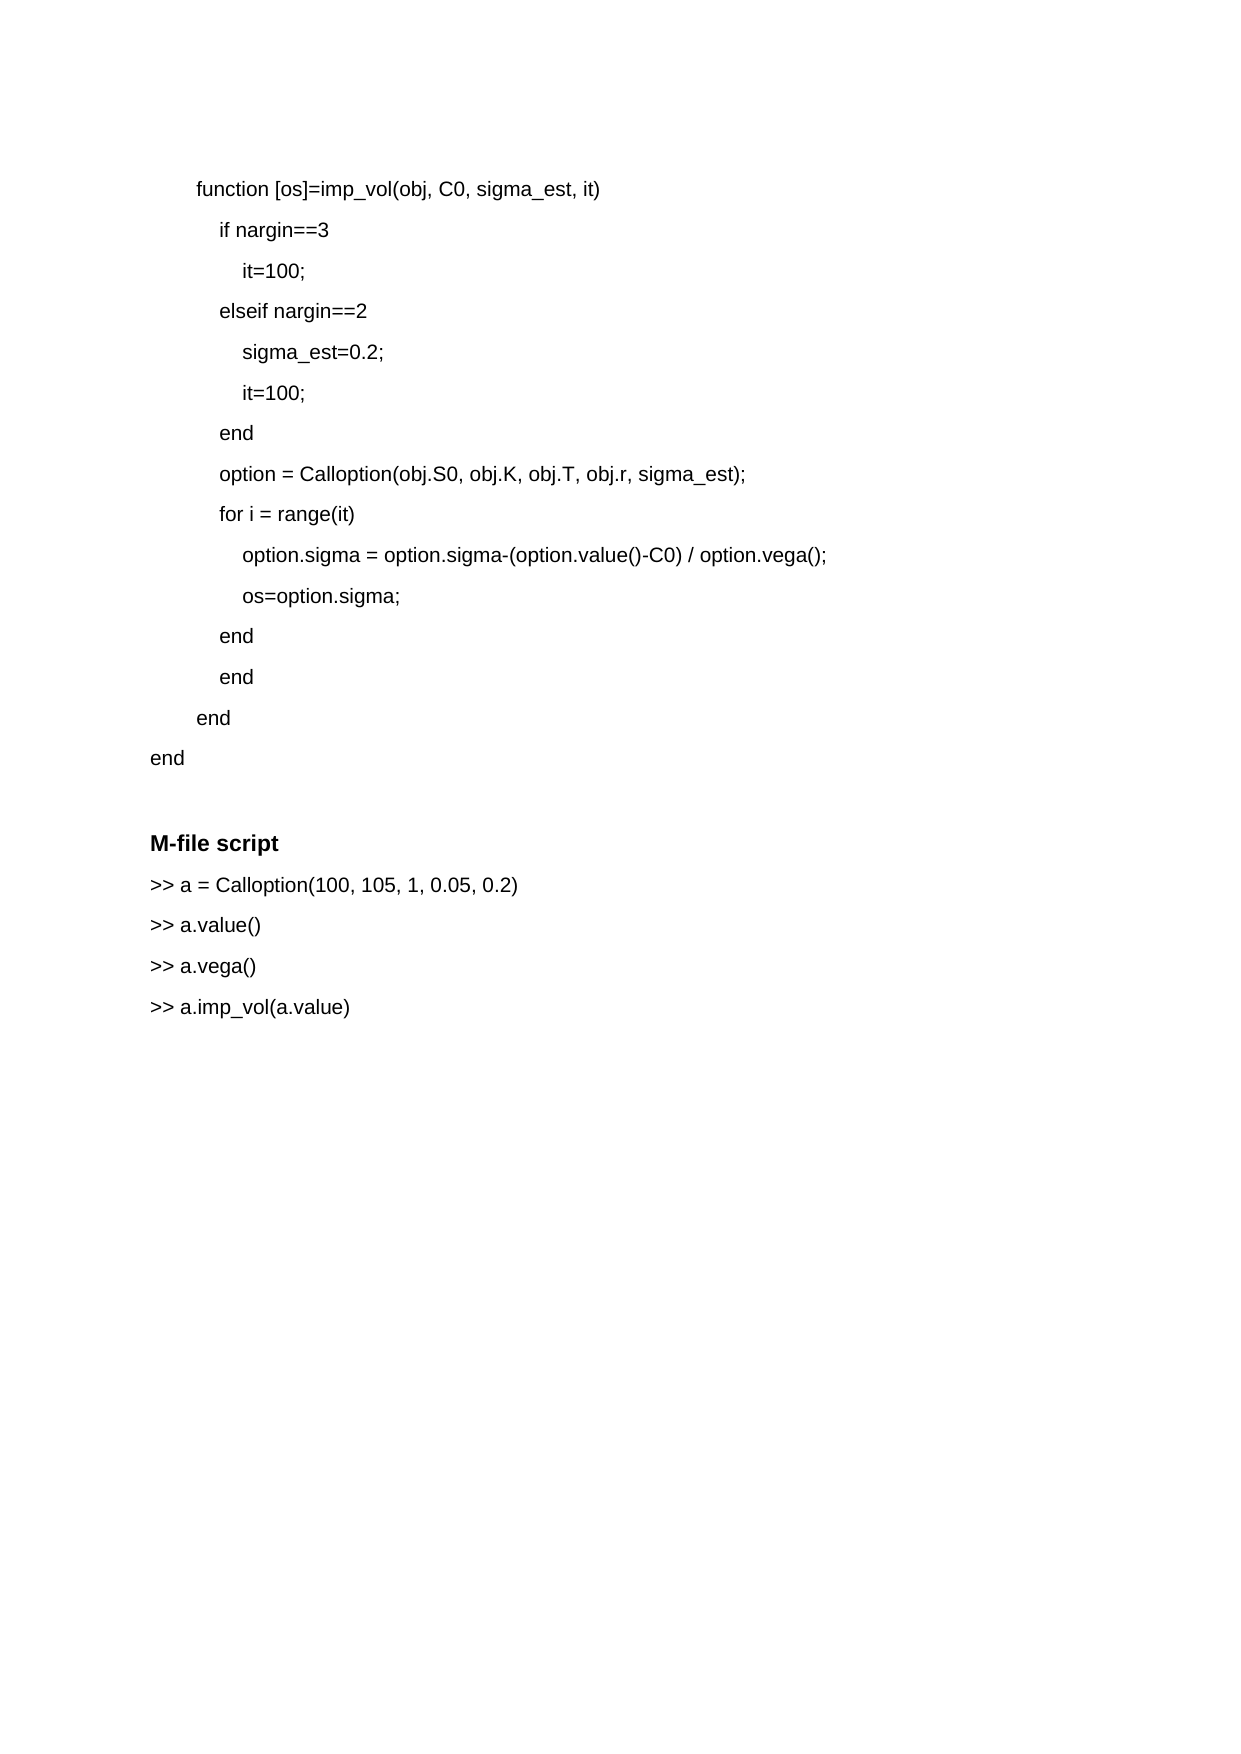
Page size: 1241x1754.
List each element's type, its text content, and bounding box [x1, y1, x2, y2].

text if nargin==3 [150, 218, 1090, 242]
text >> a.value() [150, 913, 1090, 937]
text >> a.vega() [150, 954, 1090, 978]
text for i = range(it) [150, 502, 1090, 526]
text elseif nargin==2 [150, 299, 1090, 323]
text it=100; [150, 380, 1090, 404]
text end [150, 665, 1090, 689]
text option = Calloption(obj.S0, obj.K, obj.T, obj.r, sigma_est); [150, 462, 1090, 486]
text end [150, 624, 1090, 648]
text option.sigma = option.sigma-(option.value()-C0) / option.vega(); [150, 543, 1090, 567]
text it=100; [150, 258, 1090, 282]
text M-file script [150, 829, 1090, 856]
text end [150, 421, 1090, 445]
text os=option.sigma; [150, 583, 1090, 607]
text >> a = Calloption(100, 105, 1, 0.05, 0.2) [150, 873, 1090, 897]
text end [150, 746, 1090, 770]
text function [os]=imp_vol(obj, C0, sigma_est, it) [150, 177, 1090, 201]
text end [150, 705, 1090, 729]
text sigma_est=0.2; [150, 340, 1090, 364]
text >> a.imp_vol(a.value) [150, 994, 1090, 1018]
